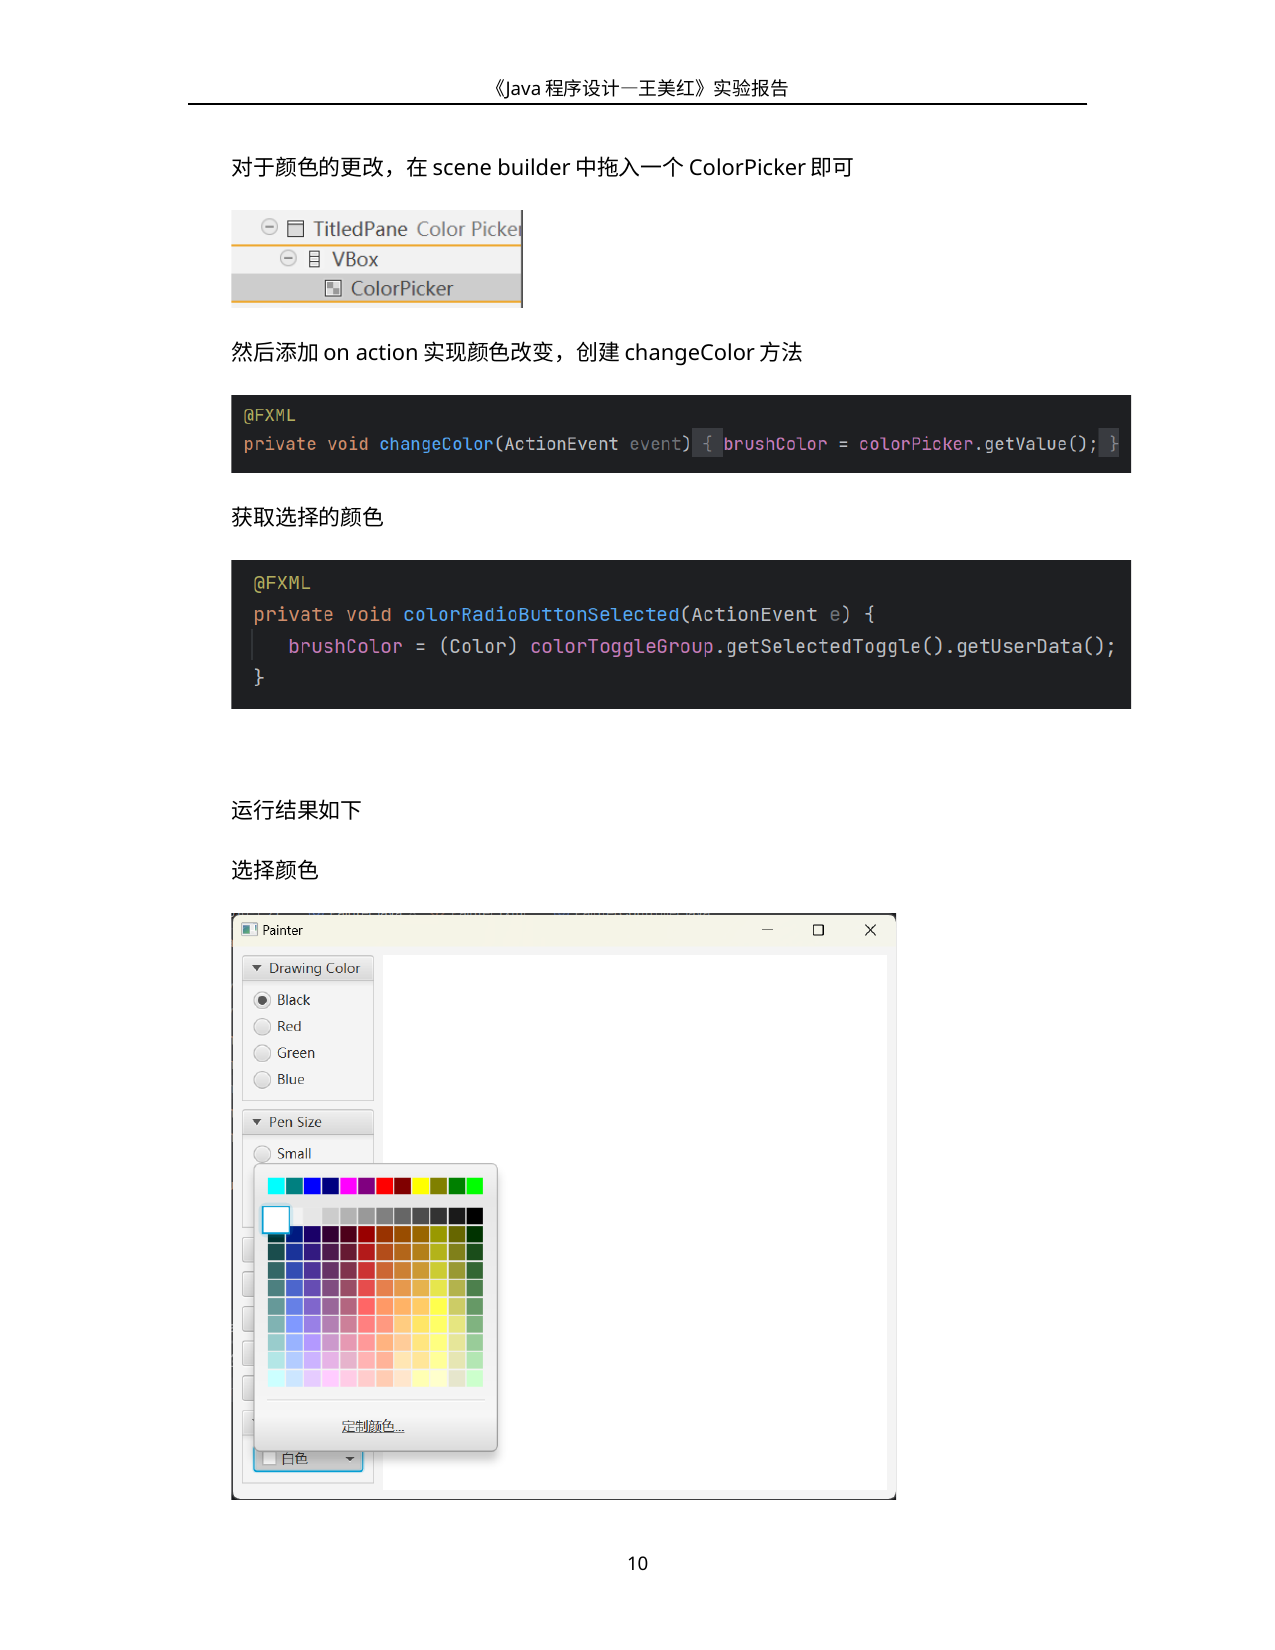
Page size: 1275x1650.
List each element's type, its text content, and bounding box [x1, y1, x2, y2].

text 获取选择的颜色 [187, 500, 1087, 532]
picture [231, 913, 897, 1500]
text 运行结果如下 [187, 793, 1087, 825]
picture [231, 210, 523, 308]
text 选择颜色 [187, 853, 1087, 885]
text 然后添加on action实现颜色改变，创建changeColor方法 [187, 335, 1087, 367]
picture [231, 560, 1132, 709]
text 对于颜色的更改，在scene builder中拖入一个ColorPicker即可 [187, 150, 1087, 182]
picture [231, 395, 1132, 473]
